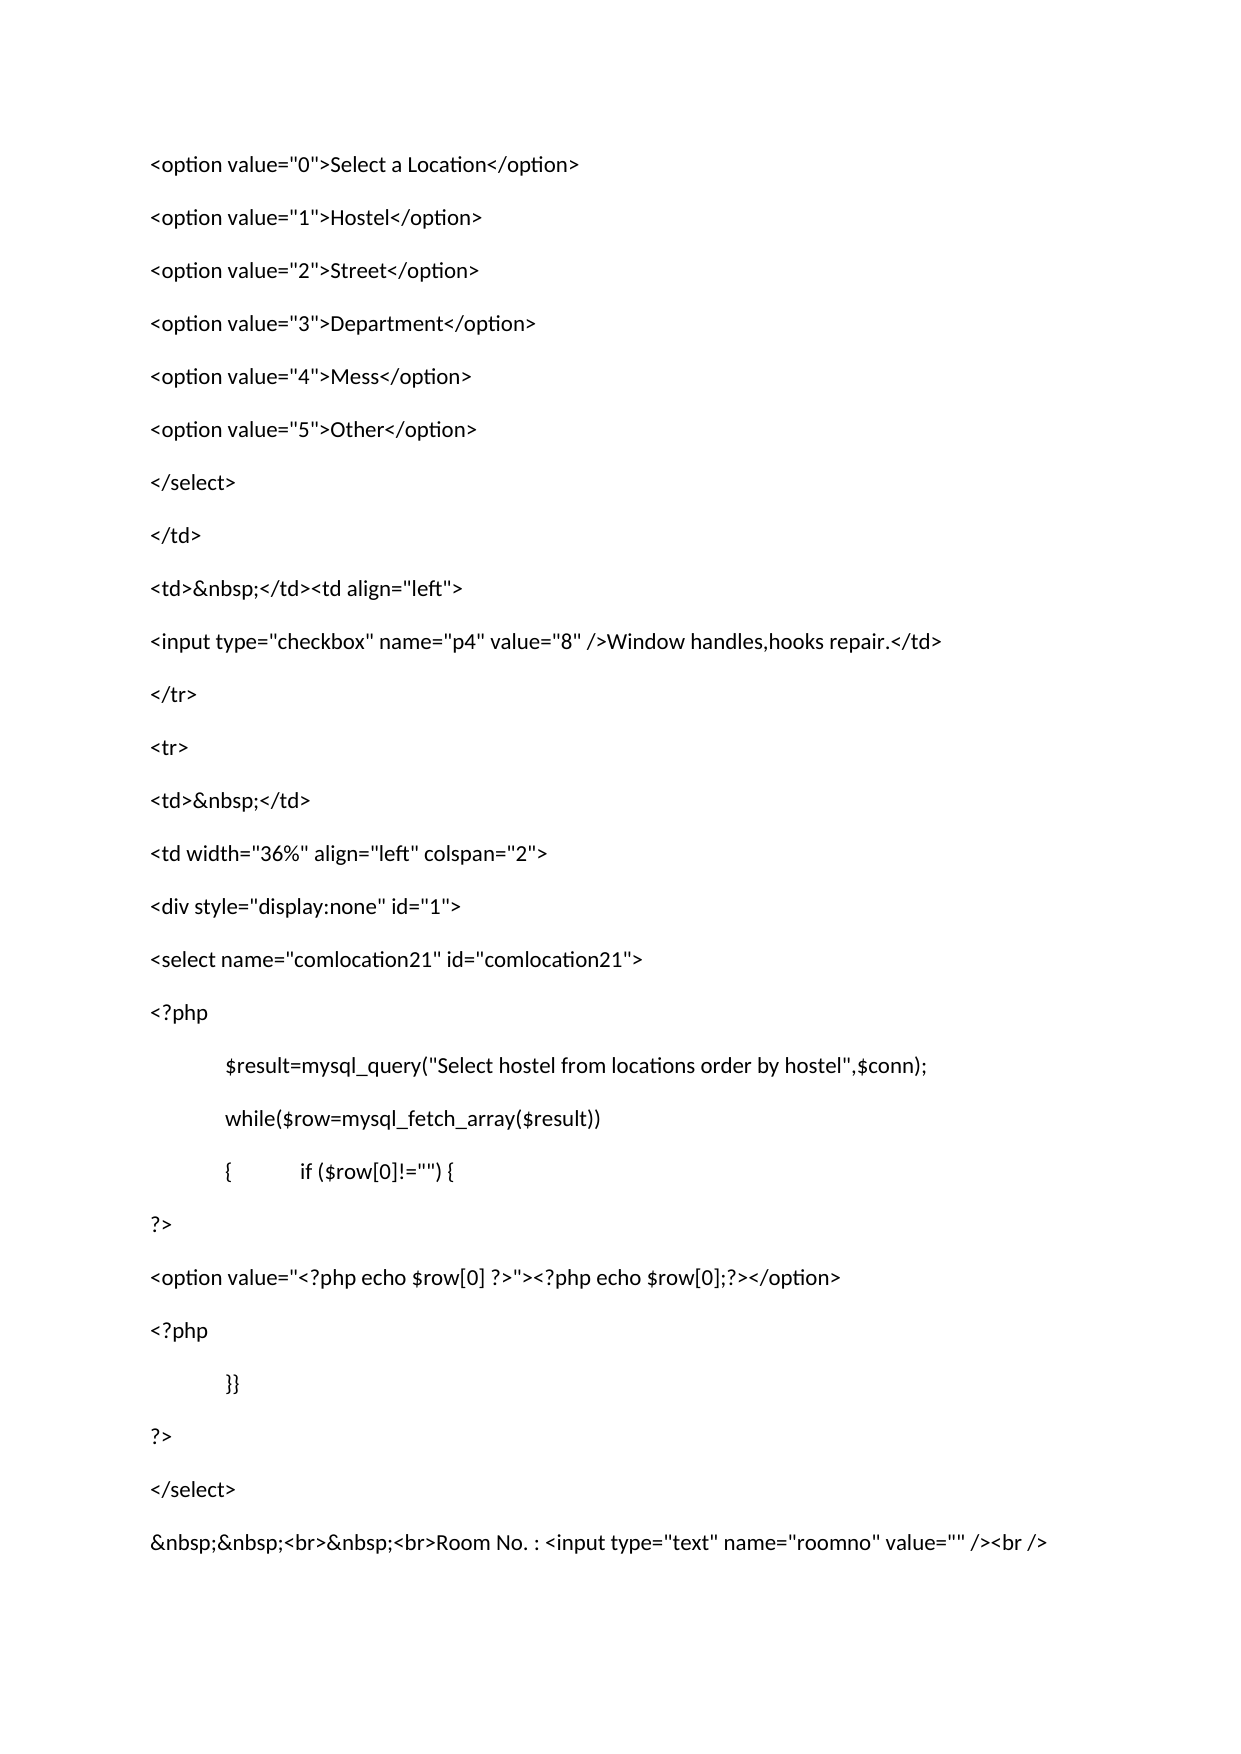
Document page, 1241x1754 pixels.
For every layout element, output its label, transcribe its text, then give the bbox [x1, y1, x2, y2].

text <option value="2">Street</option> [150, 256, 1090, 284]
text <td width="36%" align="left" colspan="2"> [150, 839, 1090, 867]
text $result=mysql_query("Select hostel from locations order by hostel",$conn); [150, 1051, 1090, 1079]
text <option value="0">Select a Location</option> [150, 150, 1090, 178]
text while($row=mysql_fetch_array($result)) [150, 1104, 1090, 1132]
text ?> [150, 1422, 1090, 1451]
text <option value="4">Mess</option> [150, 362, 1090, 390]
text <option value="3">Department</option> [150, 309, 1090, 337]
text <div style="display:none" id="1"> [150, 892, 1090, 920]
text <?php [150, 998, 1090, 1026]
text }} [150, 1369, 1090, 1397]
text </td> [150, 521, 1090, 549]
text &nbsp;&nbsp;<br>&nbsp;<br>Room No. : <input type="text" name="roomno" value="" /><br /> [150, 1528, 1090, 1557]
text <td>&nbsp;</td><td align="left"> [150, 574, 1090, 602]
text <input type="checkbox" name="p4" value="8" />Window handles,hooks repair.</td> [150, 627, 1090, 655]
text ?> [150, 1210, 1090, 1238]
text </select> [150, 1476, 1090, 1503]
text <?php [150, 1316, 1090, 1344]
text <select name="comlocation21" id="comlocation21"> [150, 945, 1090, 973]
text <option value="1">Hostel</option> [150, 203, 1090, 231]
text <option value="<?php echo $row[0] ?>"><?php echo $row[0];?></option> [150, 1263, 1090, 1291]
text </select> [150, 468, 1090, 496]
text </tr> [150, 680, 1090, 708]
text <td>&nbsp;</td> [150, 786, 1090, 814]
text { if ($row[0]!="") { [150, 1157, 1090, 1185]
text <option value="5">Other</option> [150, 415, 1090, 443]
text <tr> [150, 733, 1090, 761]
